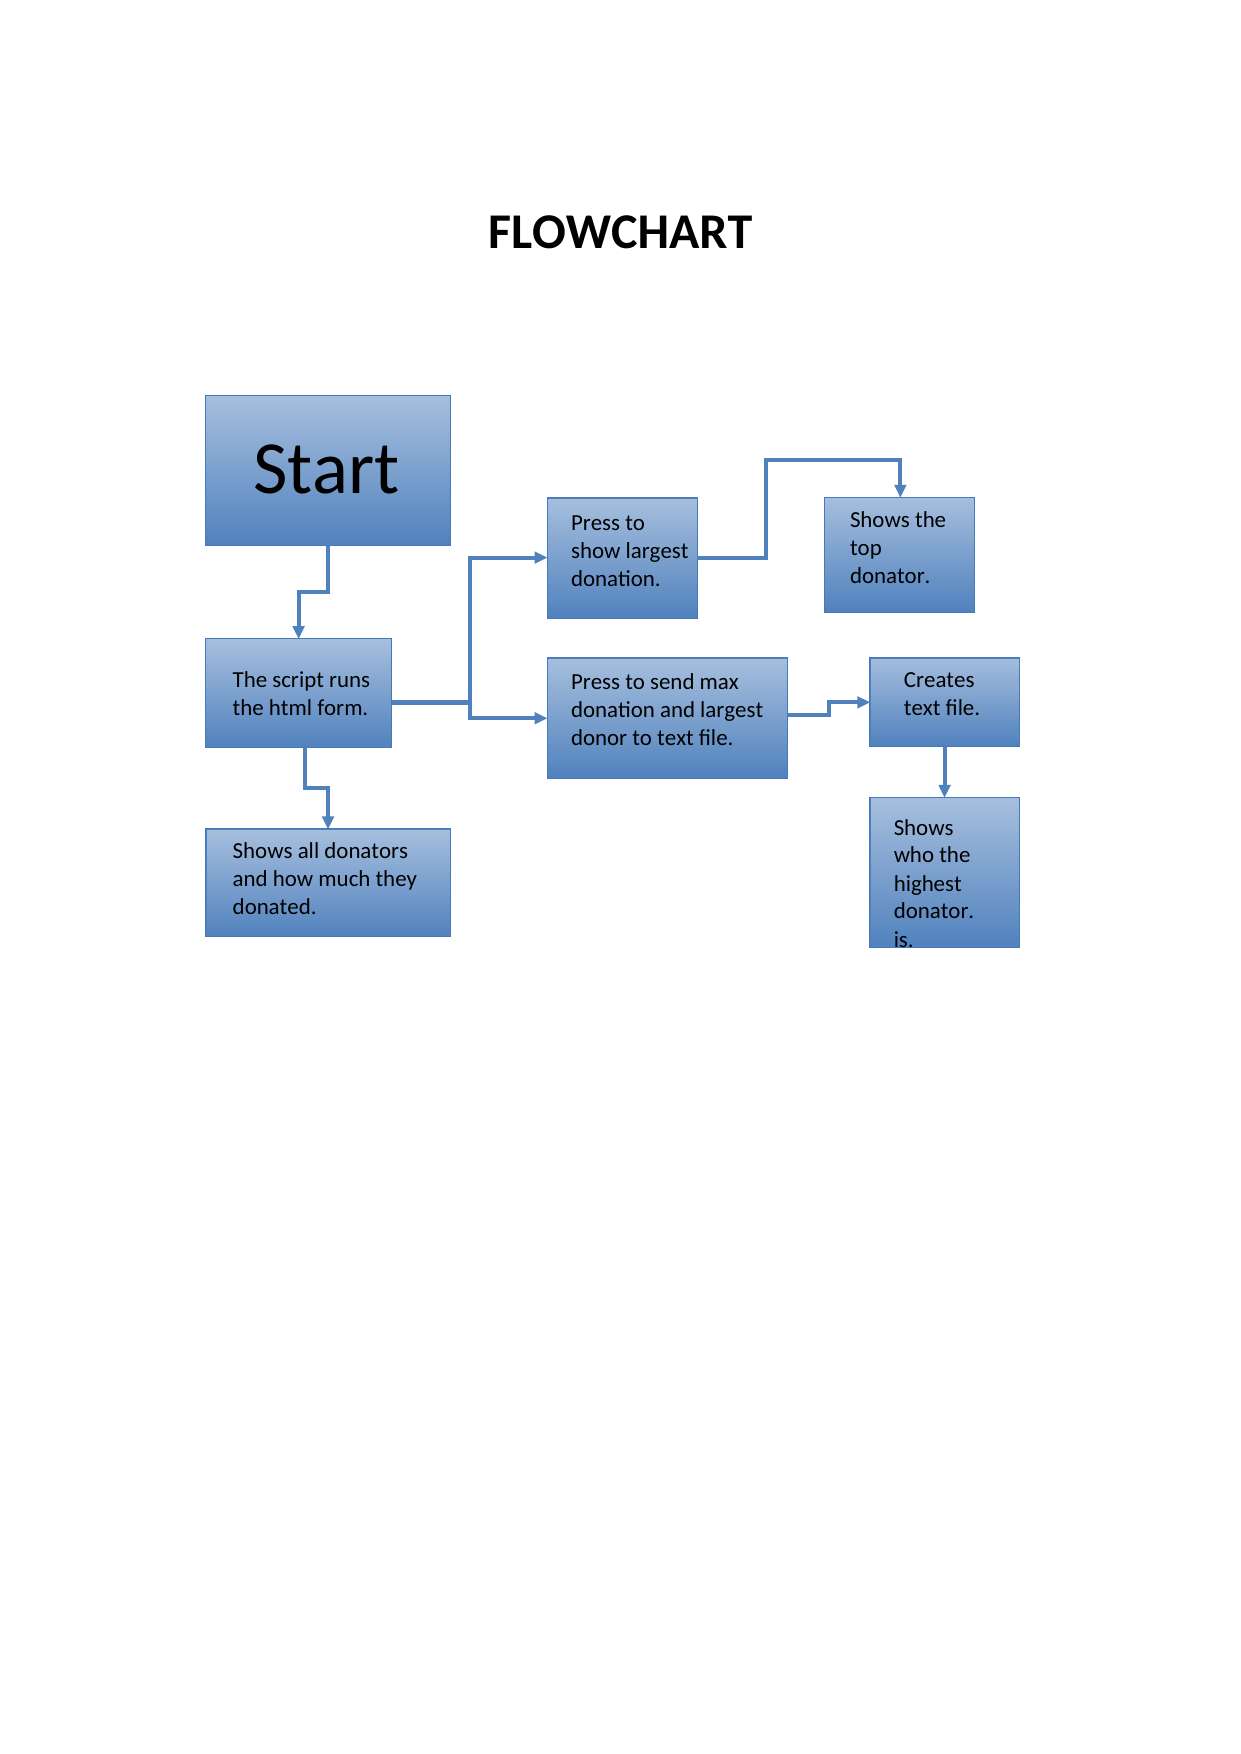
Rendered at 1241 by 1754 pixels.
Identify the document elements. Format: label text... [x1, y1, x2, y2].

subtitle FLOWCHART [150, 200, 1090, 261]
